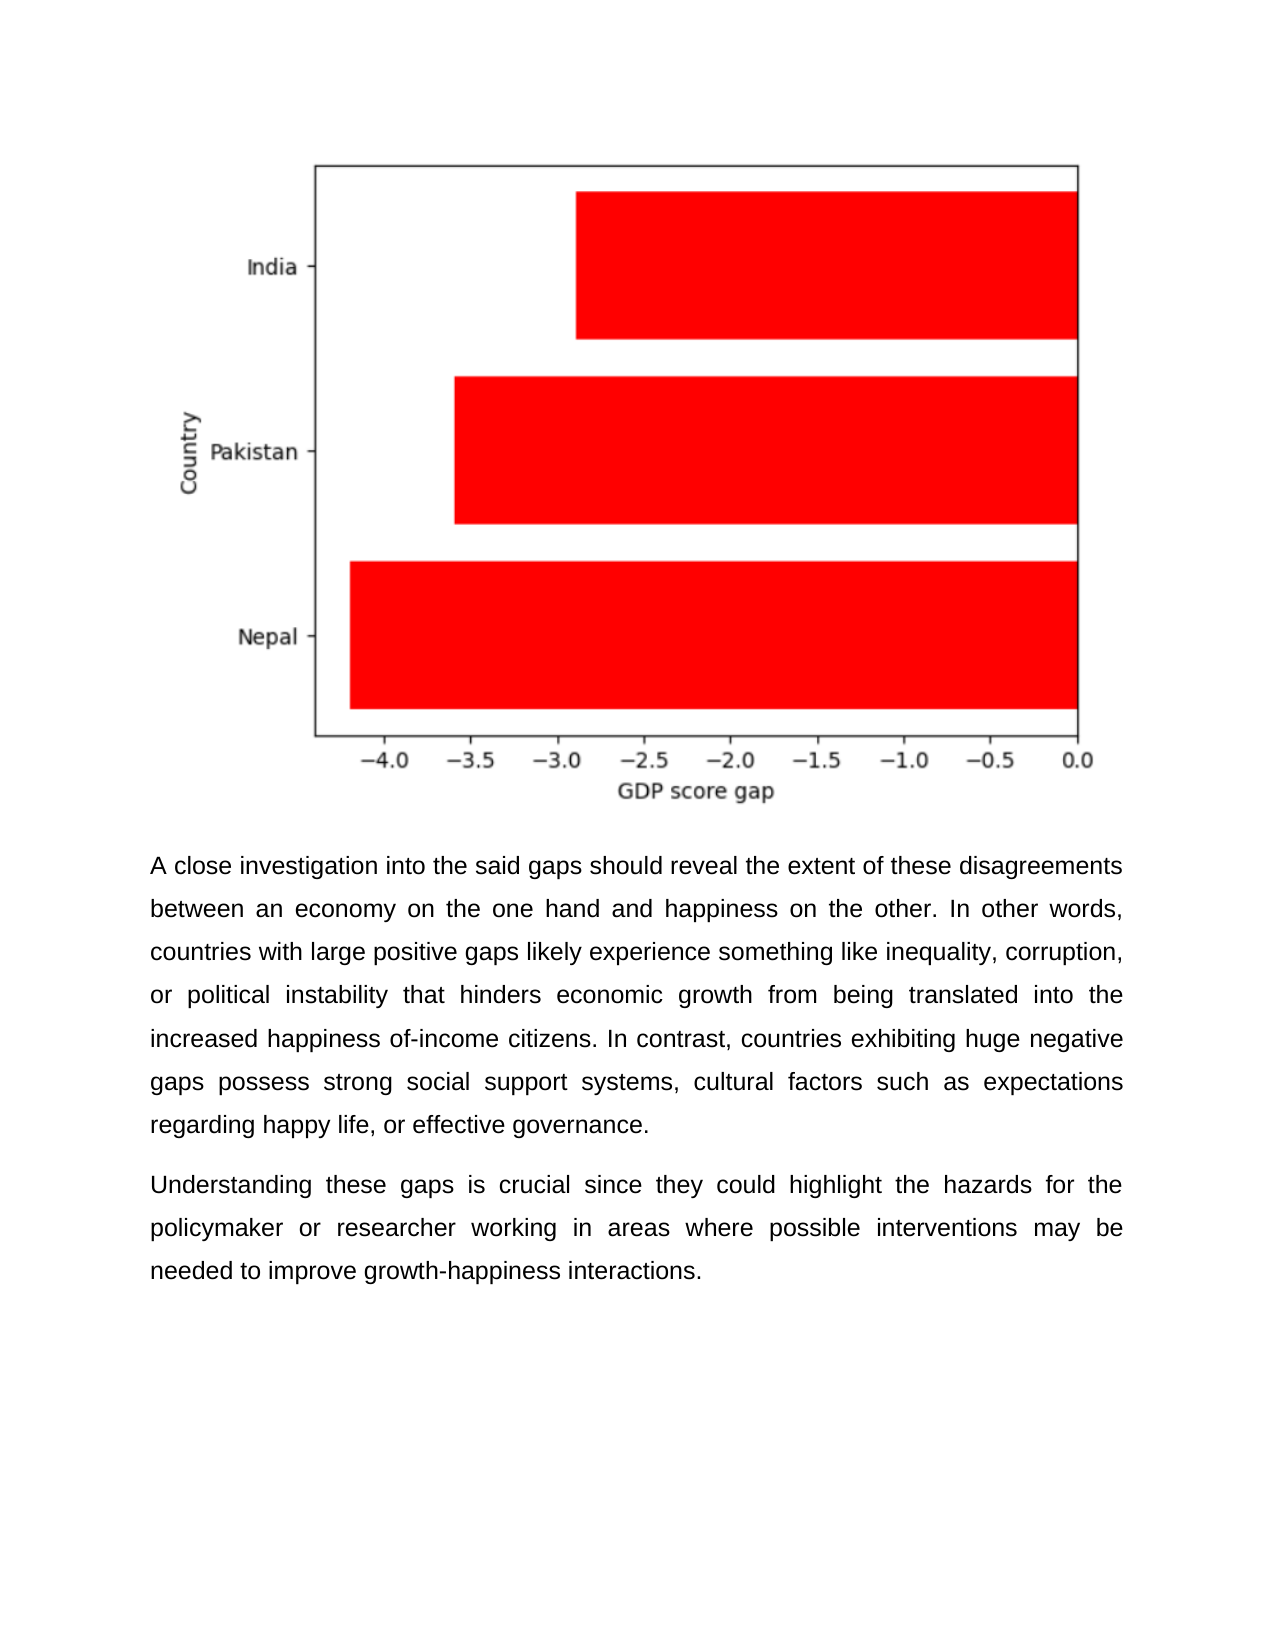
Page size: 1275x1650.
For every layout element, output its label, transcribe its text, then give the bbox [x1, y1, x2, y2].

text A close investigation into the said gaps should reveal the extent of these disagreements between an economy on the one hand and happiness on the other. In other words, countries with large positive gaps likely experience something like inequality, corruption, or political instability that hinders economic growth from being translated into the increased happiness of-income citizens. In contrast, countries exhibiting huge negative gaps possess strong social support systems, cultural factors such as expectations regarding happy life, or effective governance. [150, 851, 1125, 1139]
text Understanding these gaps is crucial since they could highlight the hazards for the policymaker or researcher working in areas where possible interventions may be needed to improve growth-happiness interactions. [150, 1170, 1125, 1285]
picture [150, 150, 1125, 821]
